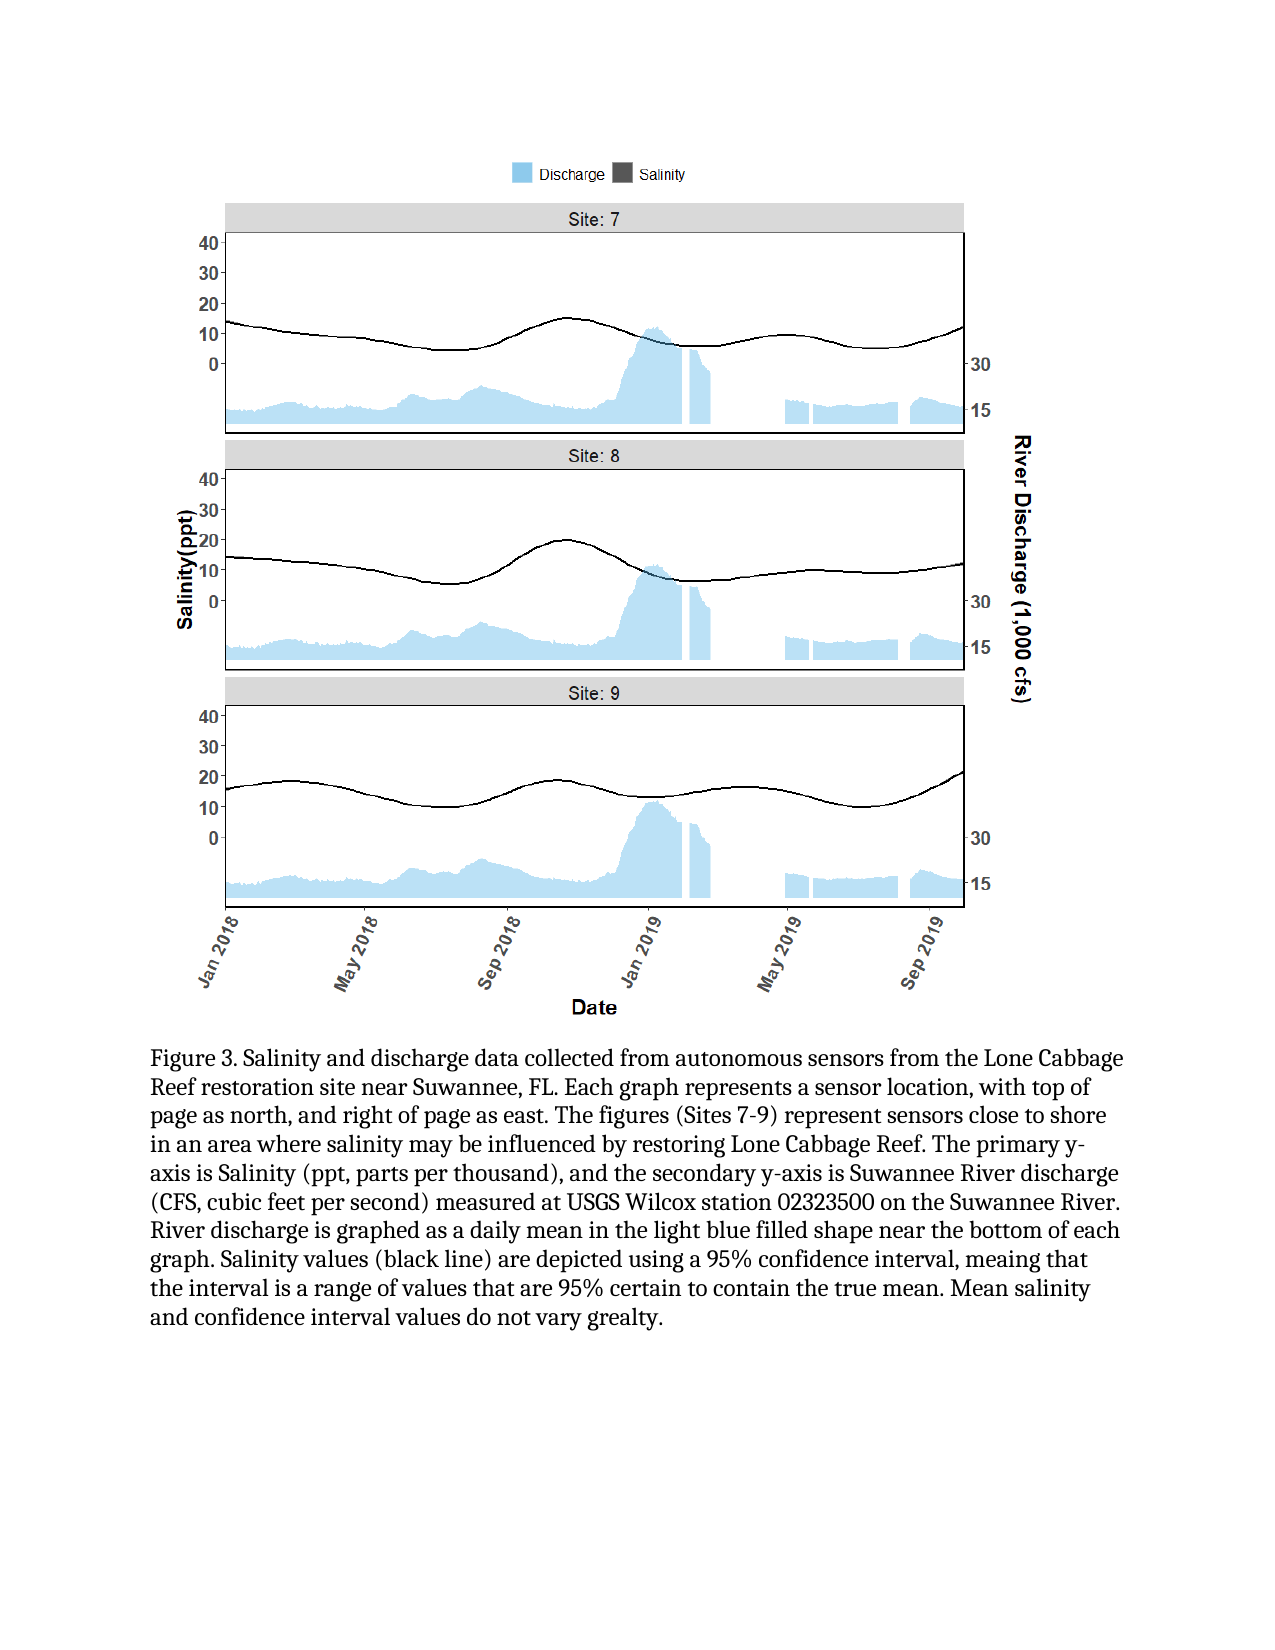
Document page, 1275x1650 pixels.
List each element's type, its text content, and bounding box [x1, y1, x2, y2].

picture [168, 150, 1044, 1025]
text Figure 3. Salinity and discharge data collected from autonomous sensors from the Lone Cabbage Reef restoration site near Suwannee, FL. Each graph represents a sensor location, with top of page as north, and right of page as east. The figures (Sites 7-9) represent sensors close to shore in an area where salinity may be influenced by restoring Lone Cabbage Reef. The primary y-axis is Salinity (ppt, parts per thousand), and the secondary y-axis is Suwannee River discharge (CFS, cubic feet per second) measured at USGS Wilcox station 02323500 on the Suwannee River. River discharge is graphed as a daily mean in the light blue filled shape near the bottom of each graph. Salinity values (black line) are depicted using a 95% confidence interval, meaing that the interval is a range of values that are 95% certain to contain the true mean. Mean salinity and confidence interval values do not vary grealty. [150, 1044, 1125, 1331]
